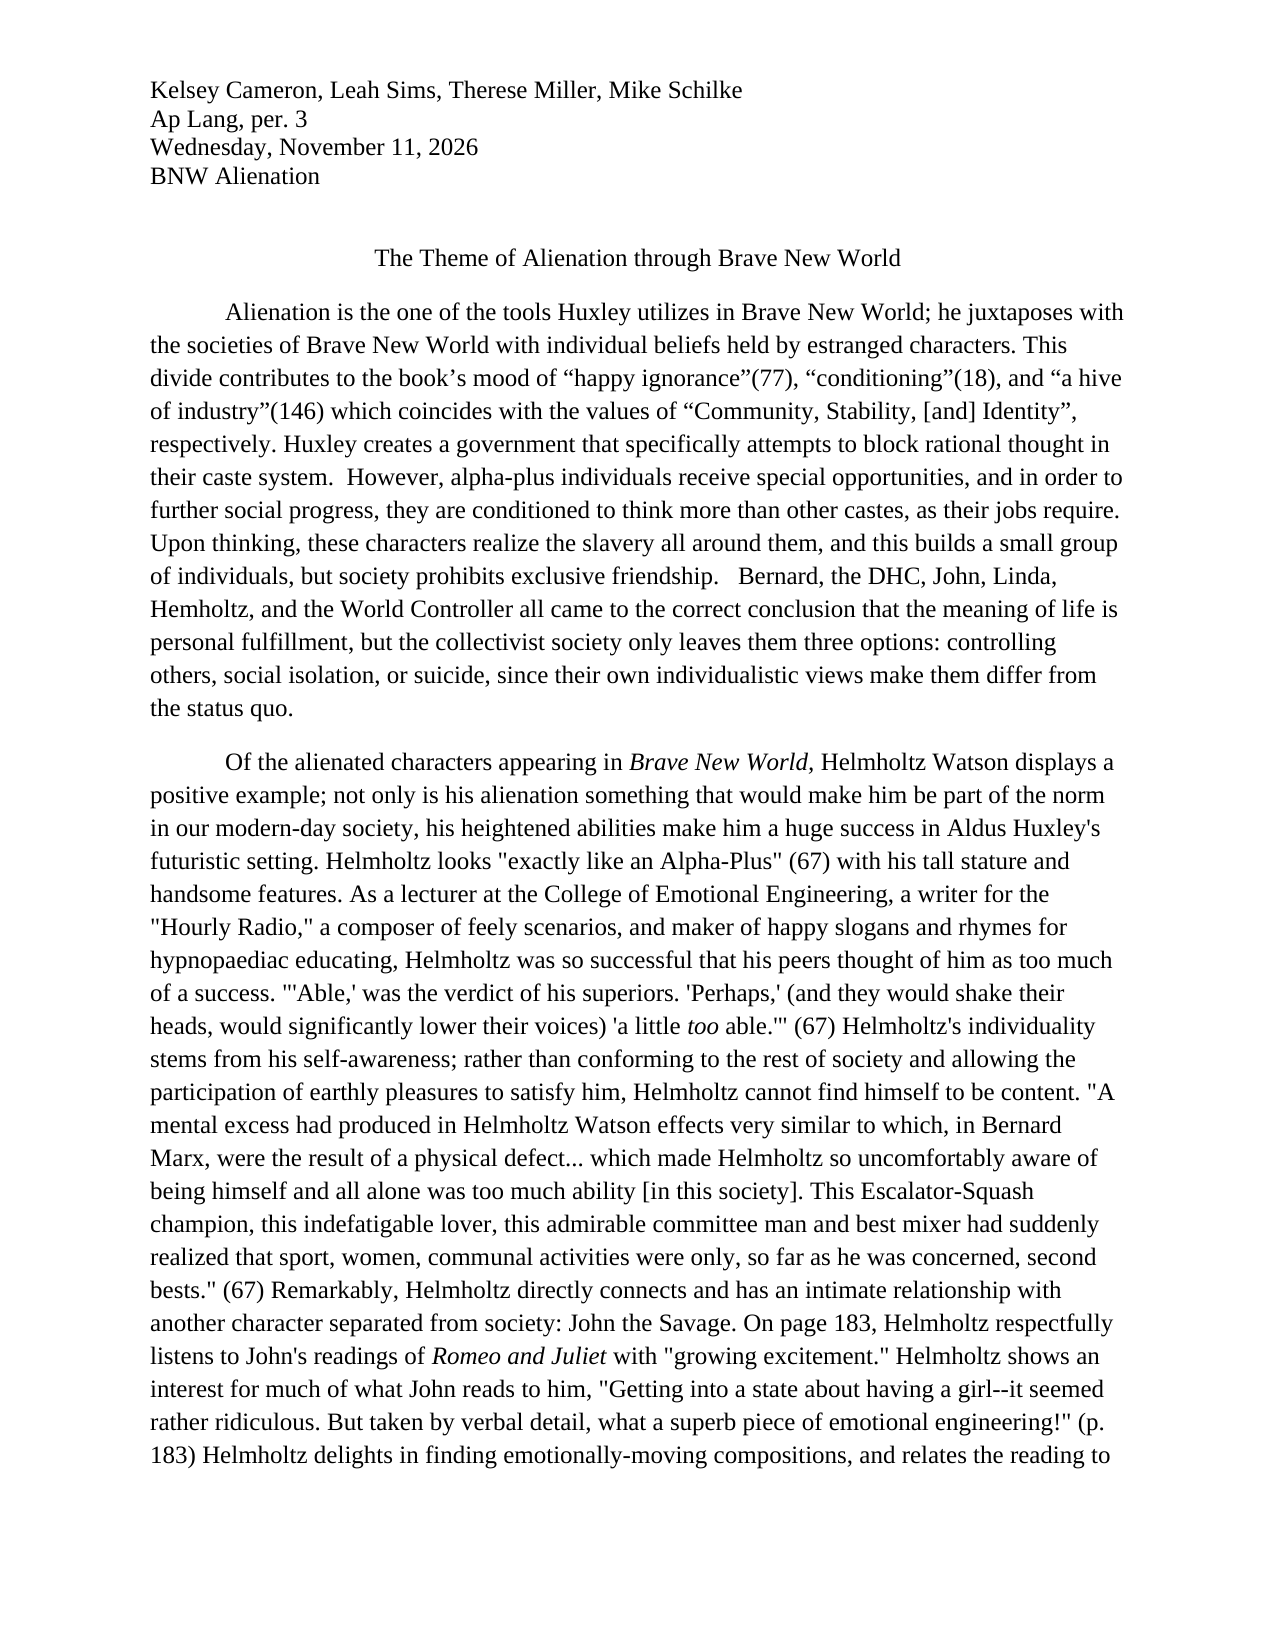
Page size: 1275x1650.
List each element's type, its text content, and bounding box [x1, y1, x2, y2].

text Alienation is the one of the tools Huxley utilizes in Brave New World; he juxtaposes with the societies of Brave New World with individual beliefs held by estranged characters. This divide contributes to the book’s mood of “happy ignorance”(77), “conditioning”(18), and “a hive of industry”(146) which coincides with the values of “Community, Stability, [and] Identity”, respectively. Huxley creates a government that specifically attempts to block rational thought in their caste system. However, alpha-plus individuals receive special opportunities, and in order to further social progress, they are conditioned to think more than other castes, as their jobs require. Upon thinking, these characters realize the slavery all around them, and this builds a small group of individuals, but society prohibits exclusive friendship. Bernard, the DHC, John, Linda, Hemholtz, and the World Controller all came to the correct conclusion that the meaning of life is personal fulfillment, but the collectivist society only leaves them three options: controlling others, social isolation, or suicide, since their own individualistic views make them differ from the status quo. [150, 297, 1125, 722]
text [150, 747, 1125, 1469]
text The Theme of Alienation through Brave New World [150, 243, 1125, 272]
